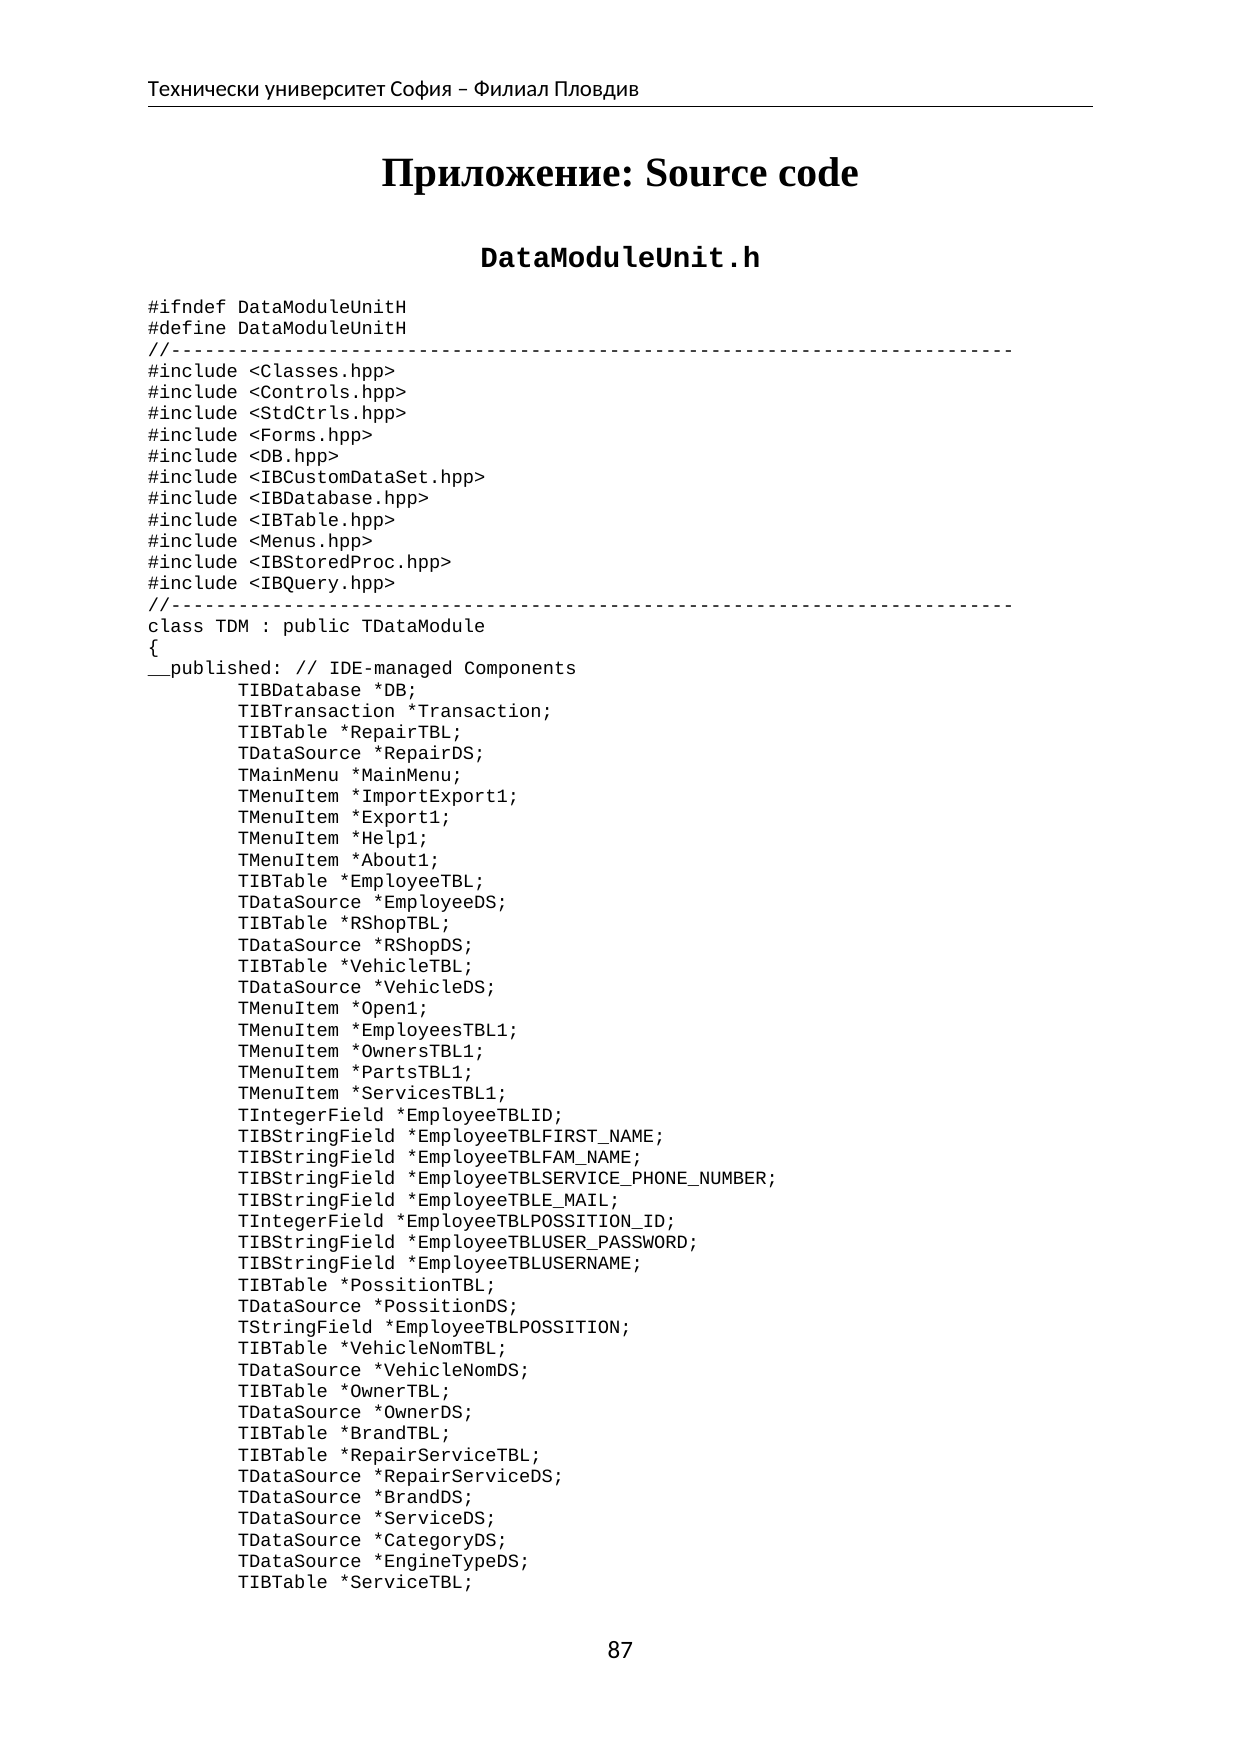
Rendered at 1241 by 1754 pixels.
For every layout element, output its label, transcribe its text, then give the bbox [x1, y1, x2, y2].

text #include <Forms.hpp> [148, 425, 1092, 447]
text #include <DB.hpp> [148, 447, 1092, 468]
text TDataSource *ServiceDS; [148, 1509, 1092, 1530]
text TIBTable *PossitionTBL; [148, 1275, 1092, 1297]
text TIBTransaction *Transaction; [148, 702, 1092, 723]
text TMenuItem *OwnersTBL1; [148, 1042, 1092, 1063]
text TIBStringField *EmployeeTBLFAM_NAME; [148, 1148, 1092, 1169]
text TIBTable *RepairServiceTBL; [148, 1445, 1092, 1467]
text #include <StdCtrls.hpp> [148, 404, 1092, 425]
text TMenuItem *ServicesTBL1; [148, 1084, 1092, 1105]
text TIBTable *EmployeeTBL; [148, 872, 1092, 893]
text TIBStringField *EmployeeTBLE_MAIL; [148, 1190, 1092, 1212]
text TMenuItem *Open1; [148, 999, 1092, 1020]
text #ifndef DataModuleUnitH [148, 298, 1092, 319]
text TDataSource *VehicleDS; [148, 978, 1092, 999]
text TDataSource *BrandDS; [148, 1488, 1092, 1509]
text TIBTable *OwnerTBL; [148, 1382, 1092, 1403]
text TIBDatabase *DB; [148, 680, 1092, 702]
text Приложение: Source code [148, 148, 1092, 196]
text //--------------------------------------------------------------------------- [148, 595, 1092, 617]
text { [148, 638, 1092, 659]
text __published: // IDE-managed Components [148, 659, 1092, 680]
text TIBStringField *EmployeeTBLFIRST_NAME; [148, 1127, 1092, 1148]
text #include <Menus.hpp> [148, 532, 1092, 553]
text TDataSource *EngineTypeDS; [148, 1552, 1092, 1573]
text TDataSource *CategoryDS; [148, 1530, 1092, 1552]
text TMenuItem *ImportExport1; [148, 787, 1092, 808]
text TIBStringField *EmployeeTBLSERVICE_PHONE_NUMBER; [148, 1169, 1092, 1190]
text #include <Classes.hpp> [148, 362, 1092, 383]
text TMenuItem *PartsTBL1; [148, 1063, 1092, 1084]
text TIntegerField *EmployeeTBLID; [148, 1105, 1092, 1127]
text TDataSource *EmployeeDS; [148, 893, 1092, 914]
text TMainMenu *MainMenu; [148, 765, 1092, 787]
text TIBTable *BrandTBL; [148, 1424, 1092, 1445]
text TIBTable *ServiceTBL; [148, 1573, 1092, 1594]
text TDataSource *OwnerDS; [148, 1403, 1092, 1424]
text TMenuItem *EmployeesTBL1; [148, 1020, 1092, 1042]
text DataModuleUnit.h [148, 243, 1092, 277]
text TIBTable *VehicleNomTBL; [148, 1339, 1092, 1360]
text TDataSource *RepairDS; [148, 744, 1092, 765]
text TIntegerField *EmployeeTBLPOSSITION_ID; [148, 1212, 1092, 1233]
text TDataSource *RepairServiceDS; [148, 1467, 1092, 1488]
text #include <IBStoredProc.hpp> [148, 553, 1092, 574]
text class TDM : public TDataModule [148, 617, 1092, 638]
text TDataSource *RShopDS; [148, 935, 1092, 957]
text //--------------------------------------------------------------------------- [148, 340, 1092, 362]
text TStringField *EmployeeTBLPOSSITION; [148, 1318, 1092, 1339]
text #include <Controls.hpp> [148, 383, 1092, 404]
text TMenuItem *Help1; [148, 829, 1092, 850]
text TDataSource *PossitionDS; [148, 1297, 1092, 1318]
text TIBTable *RepairTBL; [148, 723, 1092, 744]
text TIBTable *RShopTBL; [148, 914, 1092, 935]
text TMenuItem *Export1; [148, 808, 1092, 829]
text #include <IBDatabase.hpp> [148, 489, 1092, 510]
text TIBStringField *EmployeeTBLUSER_PASSWORD; [148, 1233, 1092, 1254]
text #include <IBTable.hpp> [148, 510, 1092, 532]
text #include <IBQuery.hpp> [148, 574, 1092, 595]
text TIBStringField *EmployeeTBLUSERNAME; [148, 1254, 1092, 1275]
text TIBTable *VehicleTBL; [148, 957, 1092, 978]
text #define DataModuleUnitH [148, 319, 1092, 340]
text TMenuItem *About1; [148, 850, 1092, 872]
text #include <IBCustomDataSet.hpp> [148, 468, 1092, 489]
text TDataSource *VehicleNomDS; [148, 1360, 1092, 1382]
